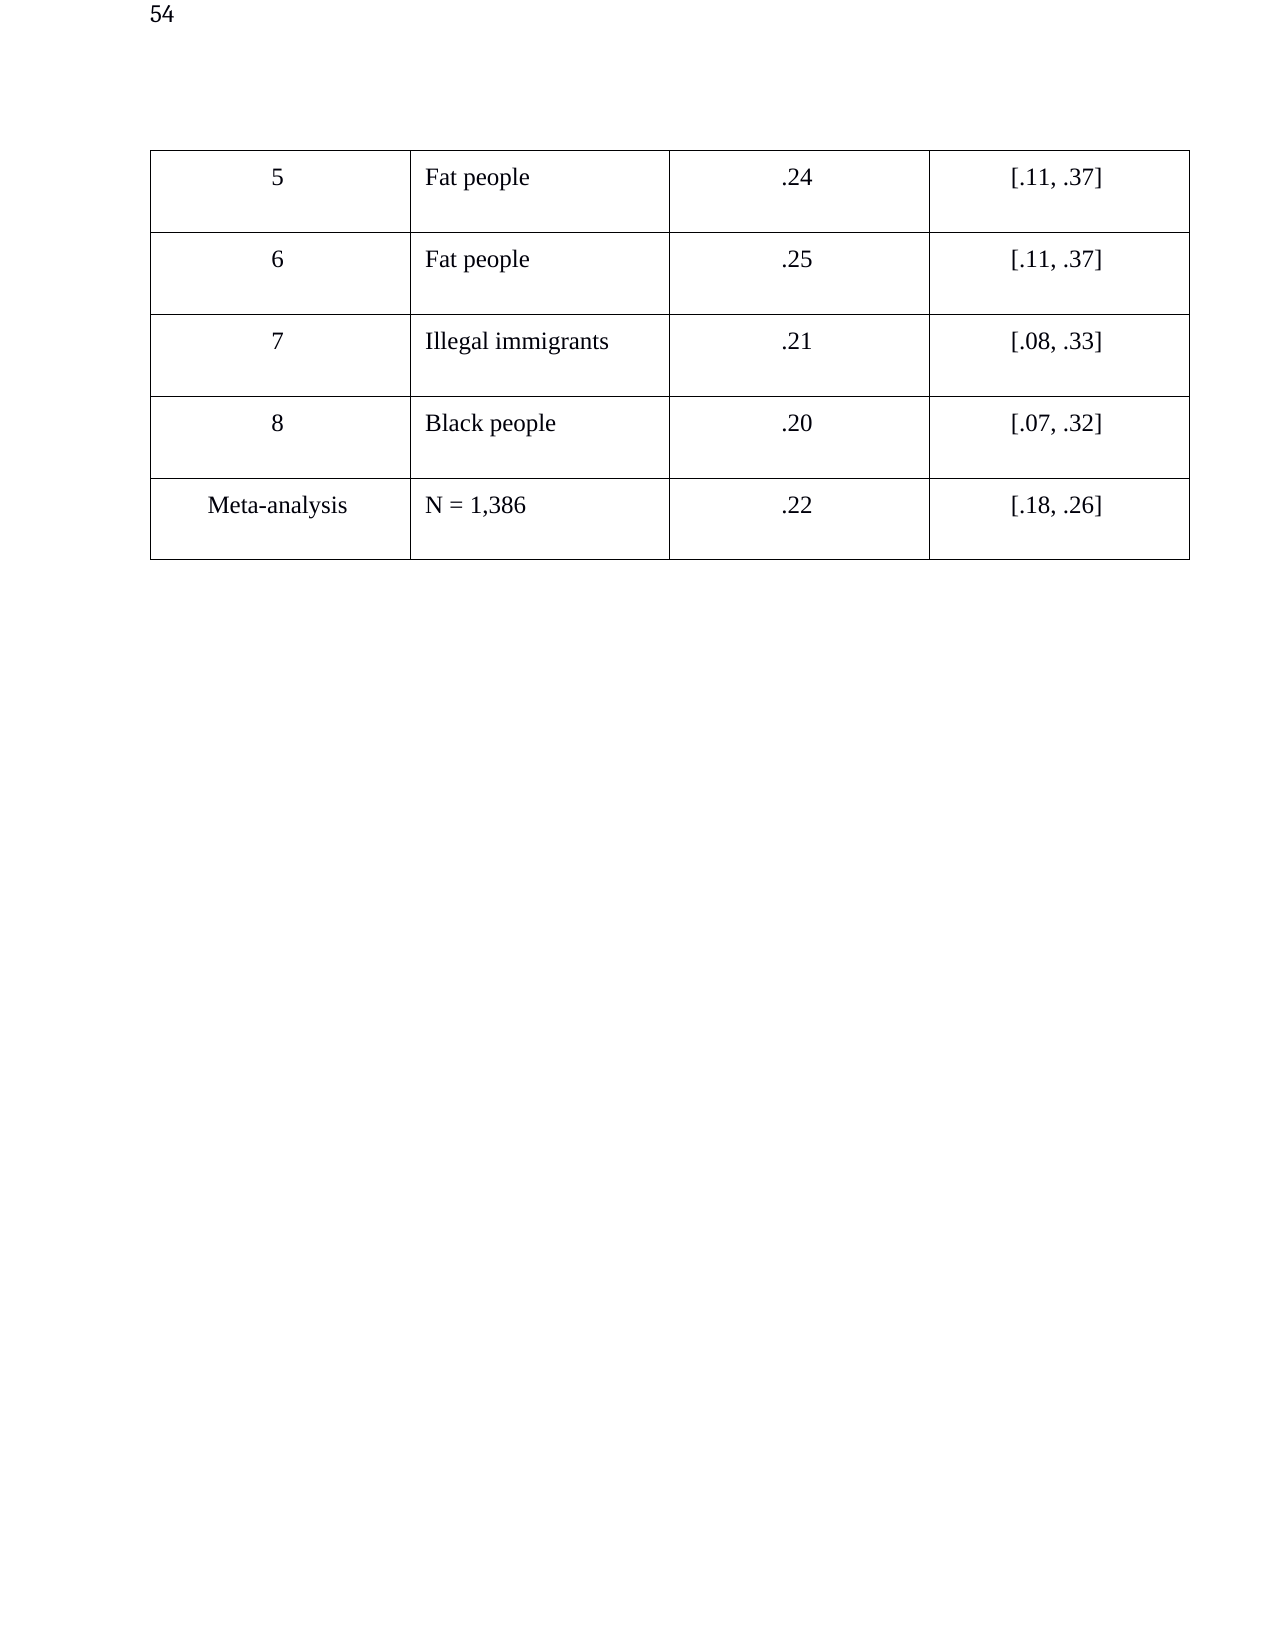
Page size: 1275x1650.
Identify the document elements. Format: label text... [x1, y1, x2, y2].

table_cell [.11, .37] [930, 151, 1189, 232]
table_cell [.08, .33] [930, 315, 1189, 396]
table_cell 6 [151, 233, 410, 314]
table_cell .25 [670, 233, 929, 314]
table_cell [.07, .32] [930, 397, 1189, 477]
table_cell N = 1,386 [411, 479, 669, 559]
table_cell Meta-analysis [151, 479, 410, 559]
table_cell 5 [151, 151, 410, 232]
table_cell [.11, .37] [930, 233, 1189, 314]
table_cell .24 [670, 151, 929, 232]
table_cell 8 [151, 397, 410, 477]
table_cell Fat people [411, 233, 669, 314]
table_cell .22 [670, 479, 929, 559]
table_cell [.18, .26] [930, 479, 1189, 559]
table_cell .20 [670, 397, 929, 477]
table_cell Black people [411, 397, 669, 477]
table_cell Fat people [411, 151, 669, 232]
table_cell 7 [151, 315, 410, 396]
table_cell Illegal immigrants [411, 315, 669, 396]
table_cell .21 [670, 315, 929, 396]
